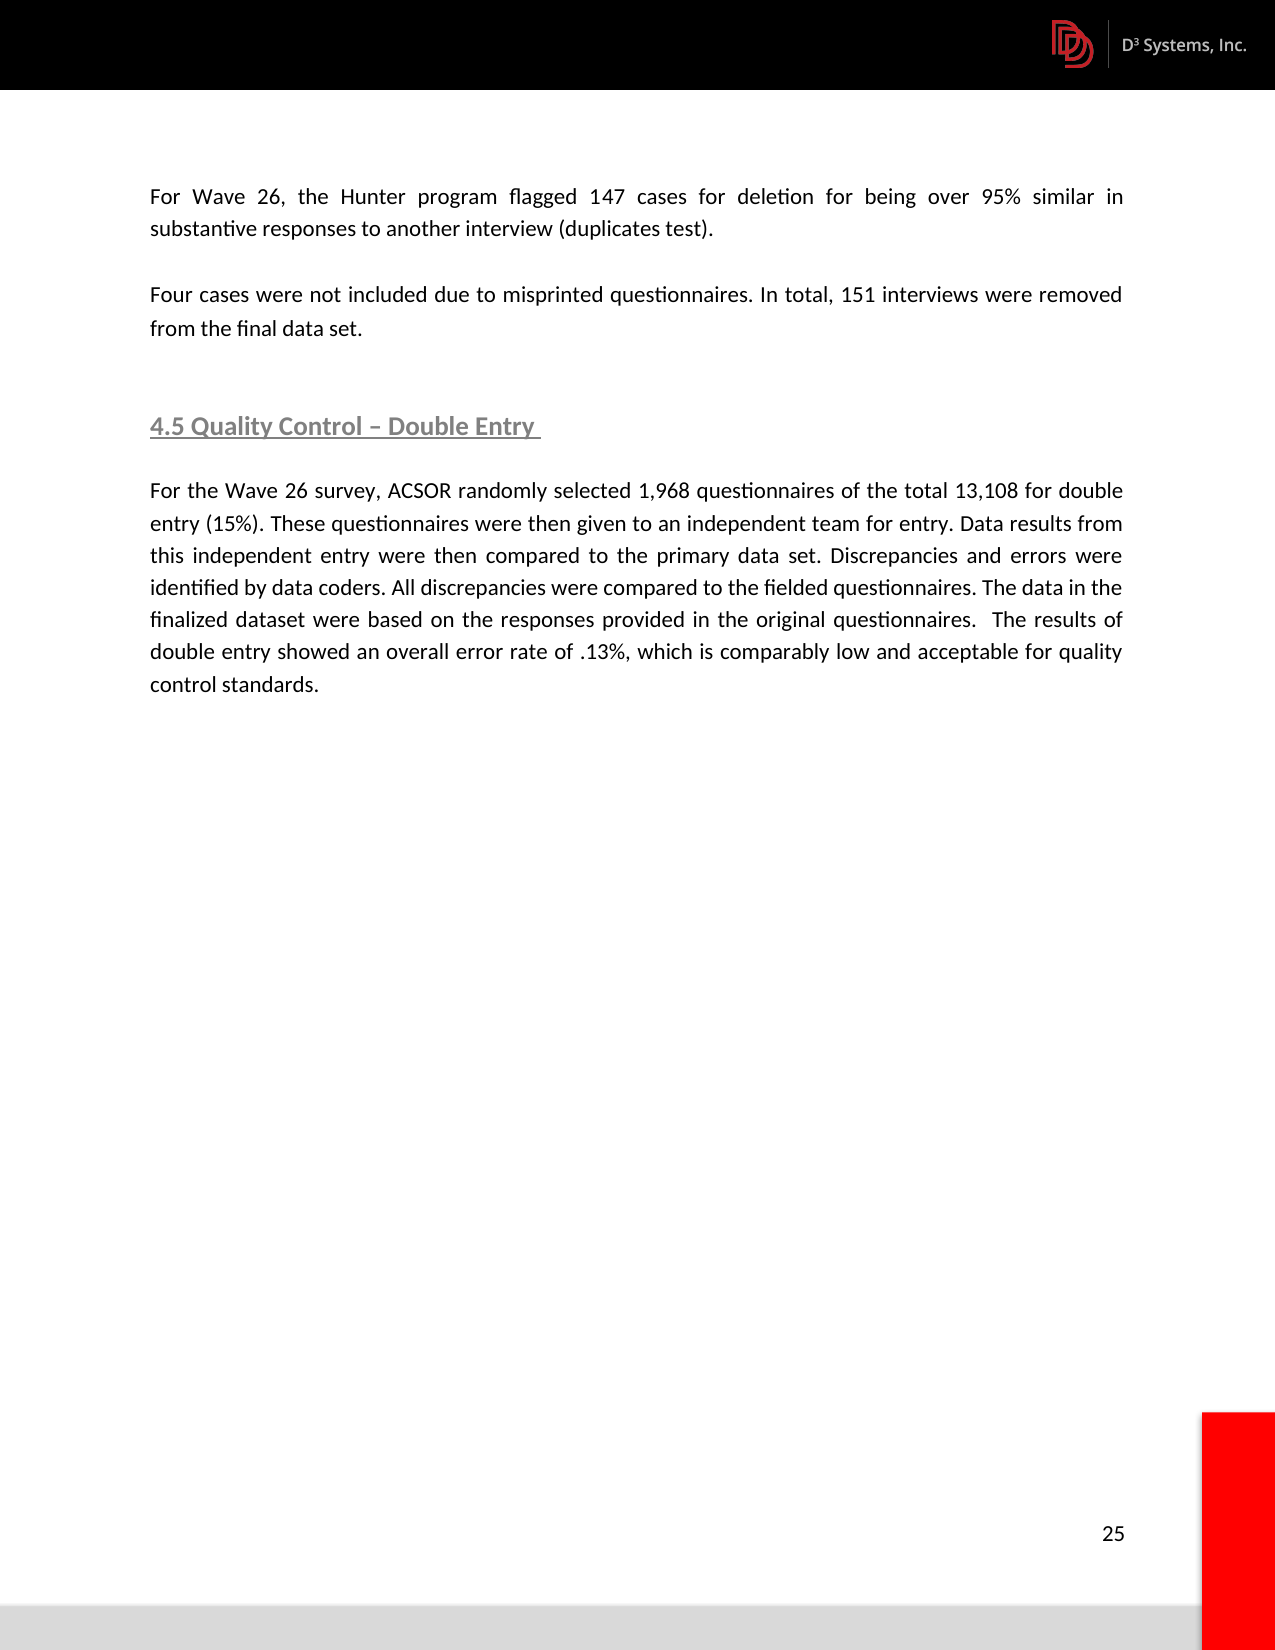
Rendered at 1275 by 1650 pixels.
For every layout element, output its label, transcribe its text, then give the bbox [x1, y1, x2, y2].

text For Wave 26, the Hunter program flagged 147 cases for deletion for being over 95% similar in substantive responses to another interview (duplicates test). [150, 182, 1125, 242]
text Four cases were not included due to misprinted questionnaires. In total, 151 interviews were removed from the final data set. [150, 280, 1125, 342]
subtitle 4.5 Quality Control – Double Entry [150, 409, 1125, 442]
text For the Wave 26 survey, ACSOR randomly selected 1,968 questionnaires of the total 13,108 for double entry (15%). These questionnaires were then given to an independent team for entry. Data results from this independent entry were then compared to the primary data set. Discrepancies and errors were identified by data coders. All discrepancies were compared to the fielded questionnaires. The data in the finalized dataset were based on the responses provided in the original questionnaires. The results of double entry showed an overall error rate of .13%, which is comparably low and acceptable for quality control standards. [150, 477, 1125, 698]
picture [1052, 20, 1246, 68]
